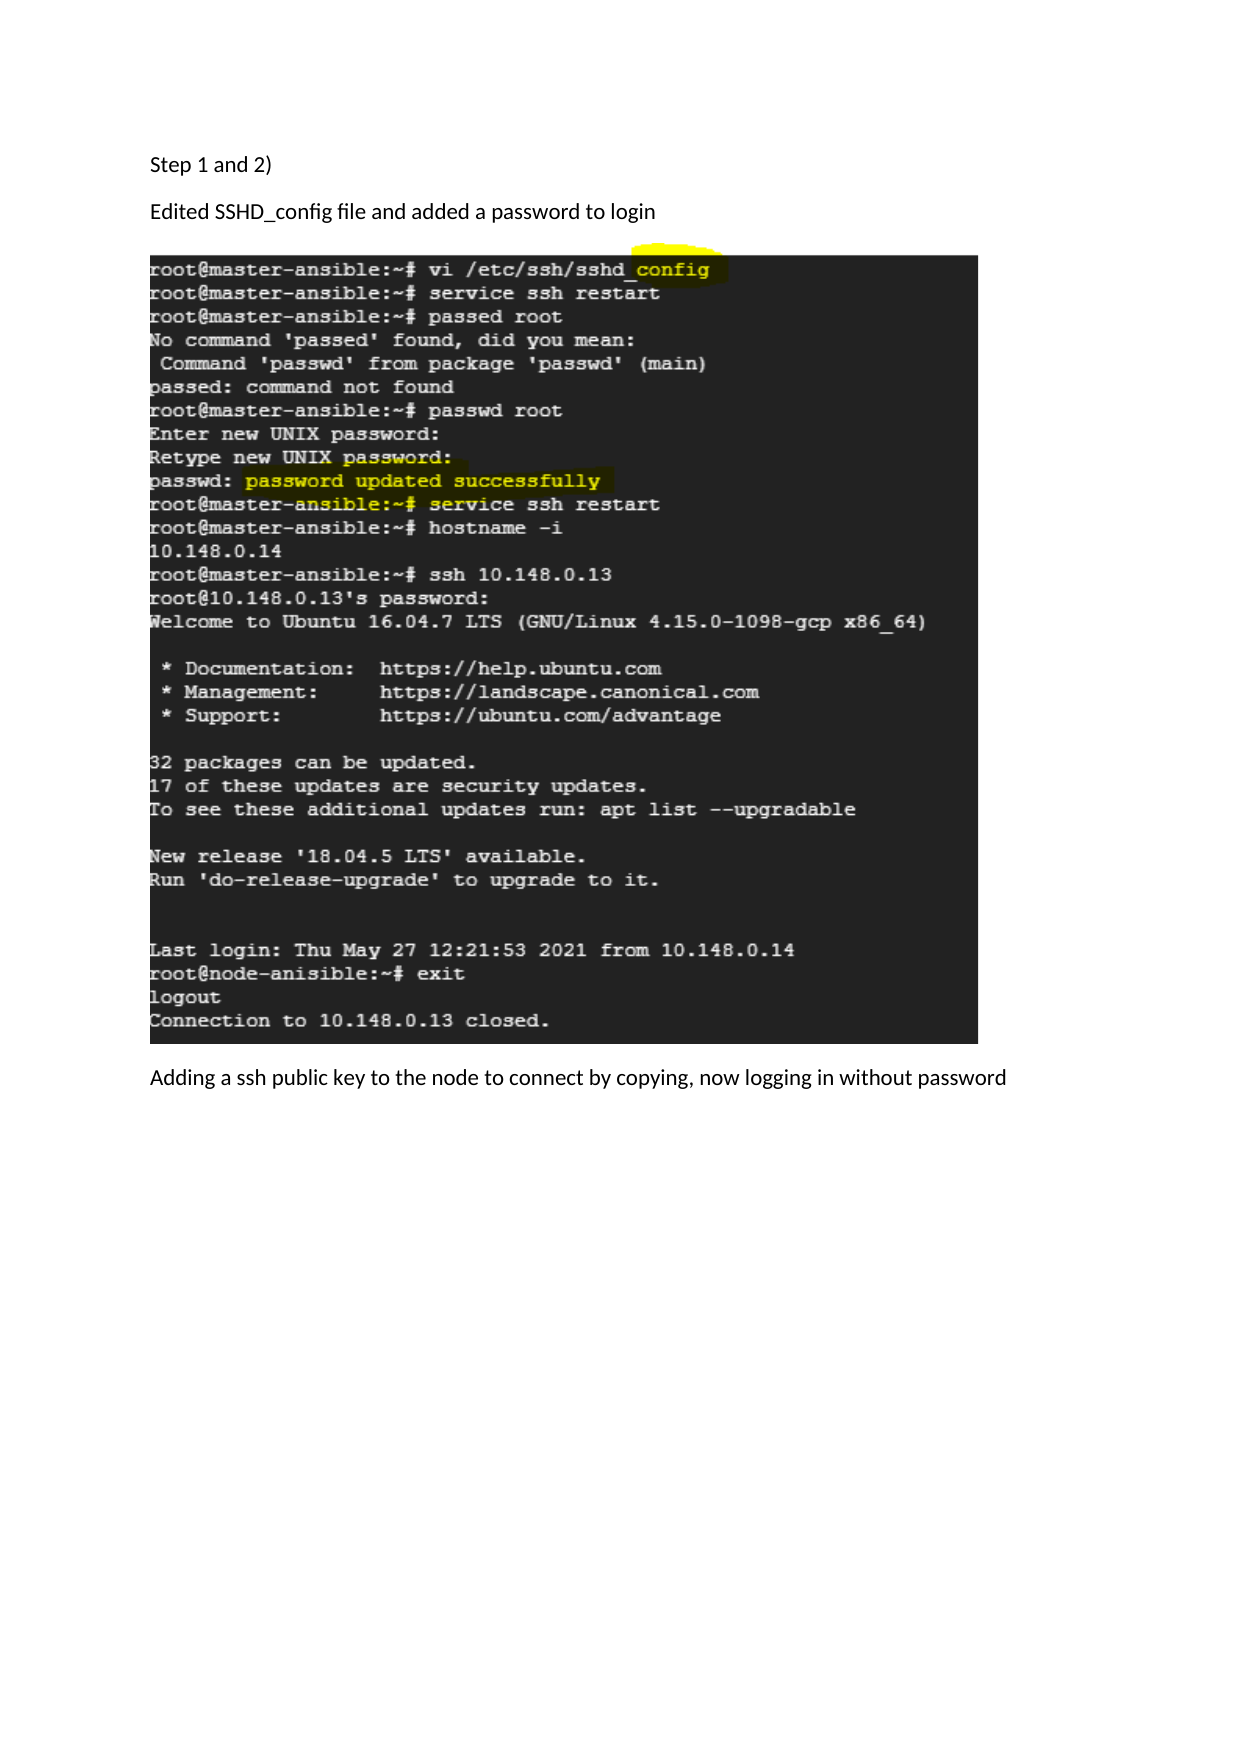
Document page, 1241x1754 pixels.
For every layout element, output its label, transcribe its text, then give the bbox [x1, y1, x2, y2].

text Adding a ssh public key to the node to connect by copying, now logging in without password [150, 1063, 1090, 1091]
text Edited SSHD_config file and added a password to login [150, 197, 1090, 225]
text Step 1 and 2) [150, 150, 1090, 178]
picture [150, 243, 979, 1044]
